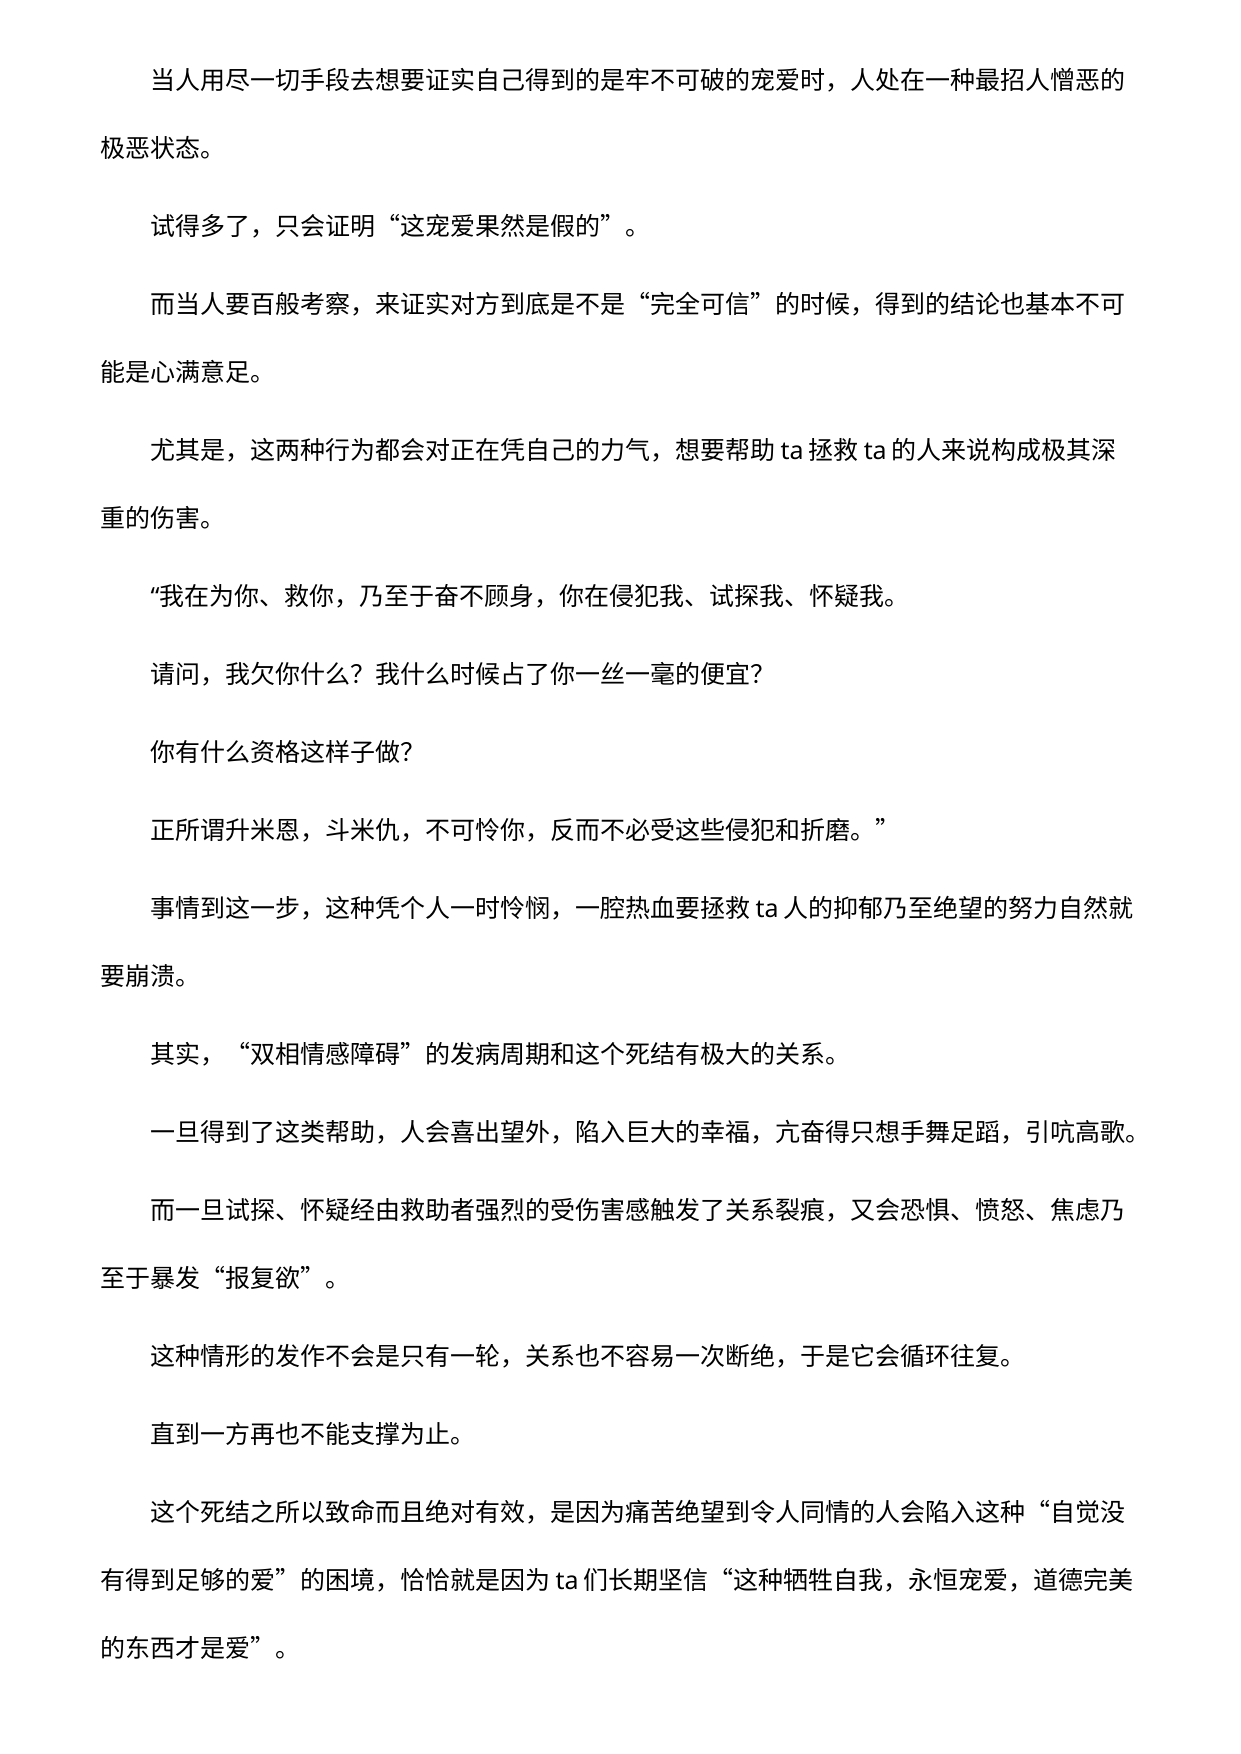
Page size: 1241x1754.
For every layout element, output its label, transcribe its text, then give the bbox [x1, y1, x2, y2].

text 这个死结之所以致命而且绝对有效，是因为痛苦绝望到令人同情的人会陷入这种“自觉没有得到足够的爱”的困境，恰恰就是因为ta们长期坚信“这种牺牲自我，永恒宠爱，道德完美的东西才是爱”。 [100, 1477, 1140, 1681]
text 事情到这一步，这种凭个人一时怜悯，一腔热血要拯救ta人的抑郁乃至绝望的努力自然就要崩溃。 [100, 873, 1140, 1009]
text 试得多了，只会证明“这宠爱果然是假的”。 [100, 191, 1140, 259]
text 正所谓升米恩，斗米仇，不可怜你，反而不必受这些侵犯和折磨。” [100, 795, 1140, 863]
text 这种情形的发作不会是只有一轮，关系也不容易一次断绝，于是它会循环往复。 [100, 1321, 1140, 1389]
text 而当人要百般考察，来证实对方到底是不是“完全可信”的时候，得到的结论也基本不可能是心满意足。 [100, 269, 1140, 405]
text 请问，我欠你什么？我什么时候占了你一丝一毫的便宜？ [100, 639, 1140, 707]
text 直到一方再也不能支撑为止。 [100, 1399, 1140, 1467]
text 一旦得到了这类帮助，人会喜出望外，陷入巨大的幸福，亢奋得只想手舞足蹈，引吭高歌。 [100, 1097, 1140, 1165]
text 而一旦试探、怀疑经由救助者强烈的受伤害感触发了关系裂痕，又会恐惧、愤怒、焦虑乃至于暴发“报复欲”。 [100, 1175, 1140, 1311]
text 其实，“双相情感障碍”的发病周期和这个死结有极大的关系。 [100, 1019, 1140, 1087]
text 当人用尽一切手段去想要证实自己得到的是牢不可破的宠爱时，人处在一种最招人憎恶的极恶状态。 [100, 45, 1140, 181]
text 尤其是，这两种行为都会对正在凭自己的力气，想要帮助ta拯救ta的人来说构成极其深重的伤害。 [100, 415, 1140, 551]
text “我在为你、救你，乃至于奋不顾身，你在侵犯我、试探我、怀疑我。 [100, 561, 1140, 629]
text 你有什么资格这样子做？ [100, 717, 1140, 785]
